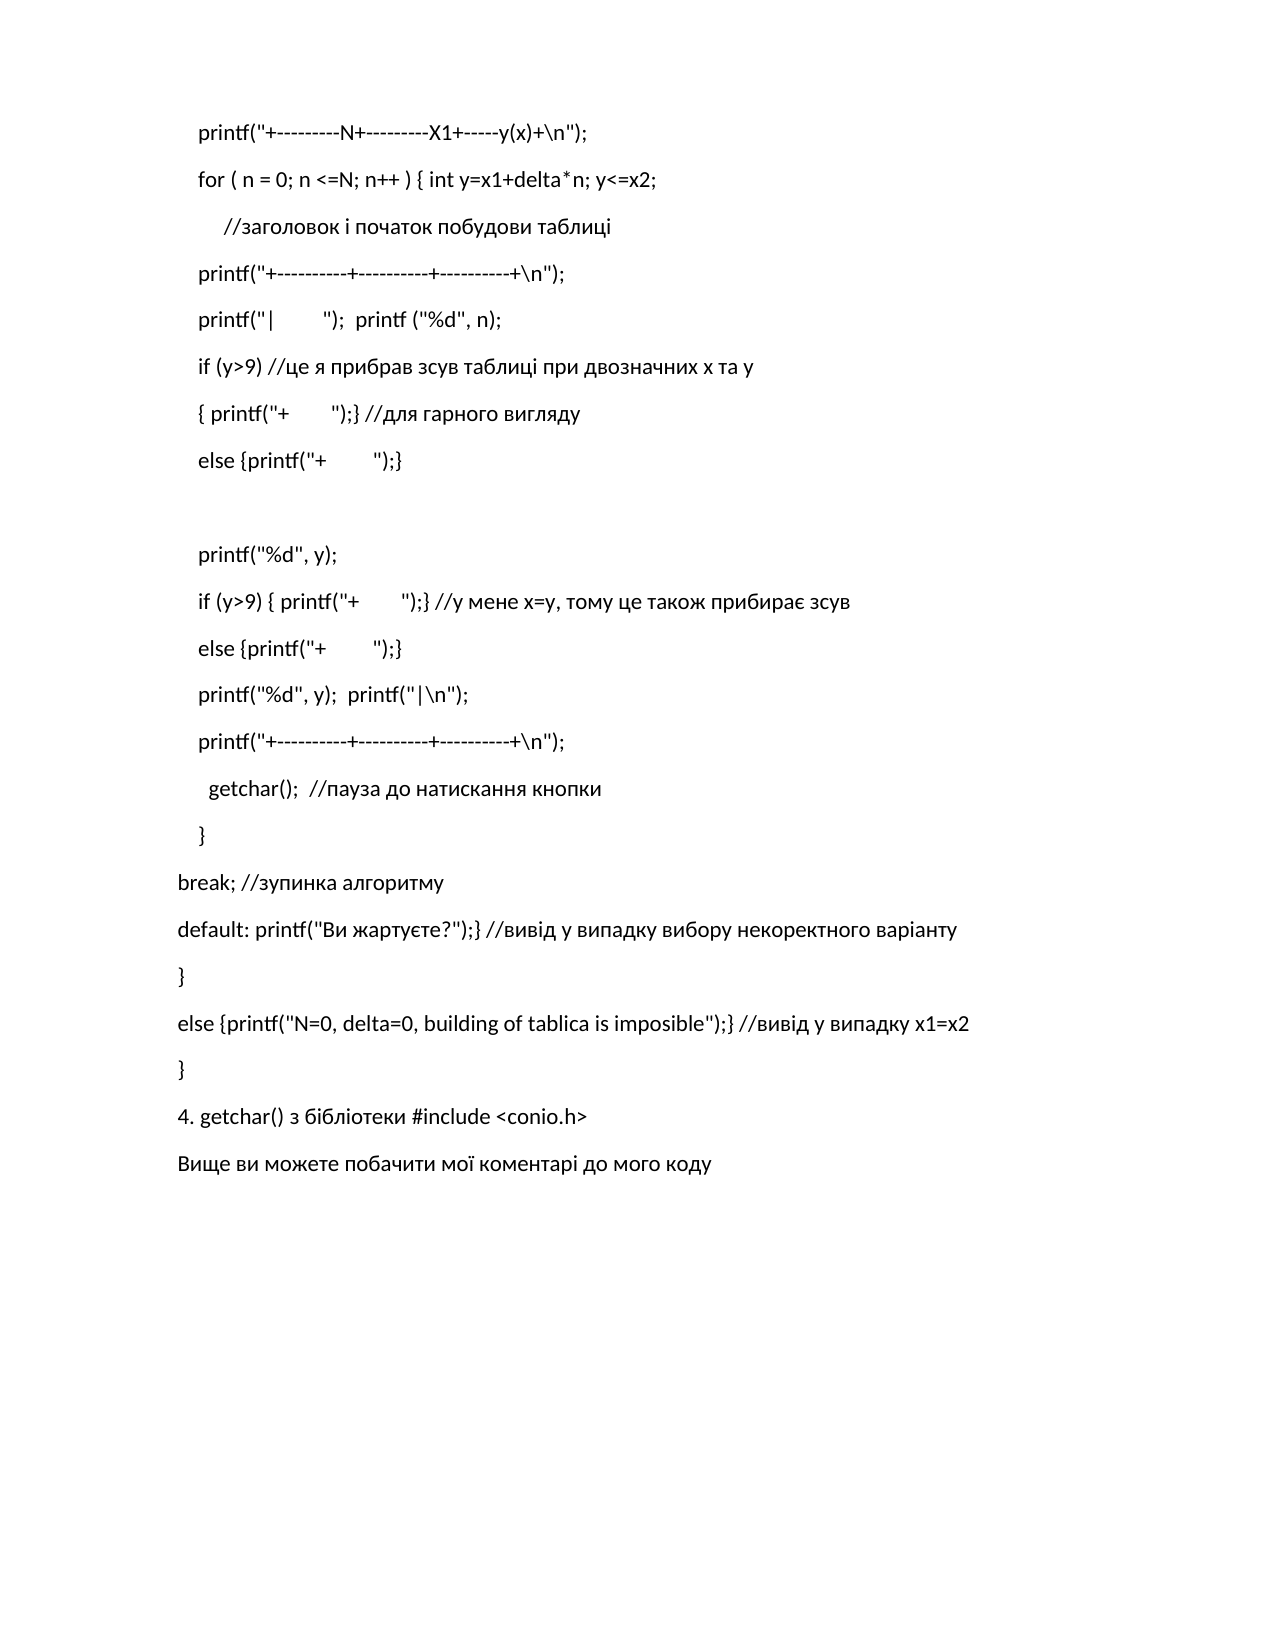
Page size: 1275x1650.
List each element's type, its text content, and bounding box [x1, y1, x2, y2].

text Вище ви можете побачити мої коментарі до мого коду [177, 1149, 1186, 1177]
text break; //зупинка алгоритму [177, 868, 1186, 896]
text { printf("+ ");} //для гарного вигляду [177, 399, 1186, 427]
text else {printf("+ ");} [177, 634, 1186, 662]
text if (y>9) //це я прибрав зсув таблиці при двозначних х та у [177, 352, 1186, 381]
text printf("+---------N+---------X1+-----y(x)+\n"); [177, 118, 1186, 146]
text //заголовок і початок побудови таблиці [177, 212, 1186, 240]
text printf("| "); printf ("%d", n); [177, 306, 1186, 334]
text printf("%d", y); [177, 540, 1186, 568]
text printf("+----------+----------+----------+\n"); [177, 727, 1186, 756]
text if (y>9) { printf("+ ");} //у мене х=у, тому це також прибирає зсув [177, 587, 1186, 615]
text } [177, 962, 1186, 990]
text for ( n = 0; n <=N; n++ ) { int y=x1+delta*n; y<=x2; [177, 165, 1186, 193]
text } [177, 1056, 1186, 1084]
text getchar(); //пауза до натискання кнопки [177, 774, 1186, 802]
text else {printf("N=0, delta=0, building of tablica is imposible");} //вивід у випадку х1=х2 [177, 1009, 1186, 1037]
text printf("%d", y); printf("|\n"); [177, 681, 1186, 709]
text default: printf("Ви жартуєте?");} //вивід у випадку вибору некоректного варіанту [177, 915, 1186, 943]
text 4. getchar() з бібліотеки #include <conio.h> [177, 1102, 1186, 1131]
text } [177, 821, 1186, 849]
text printf("+----------+----------+----------+\n"); [177, 259, 1186, 287]
text else {printf("+ ");} [177, 446, 1186, 474]
